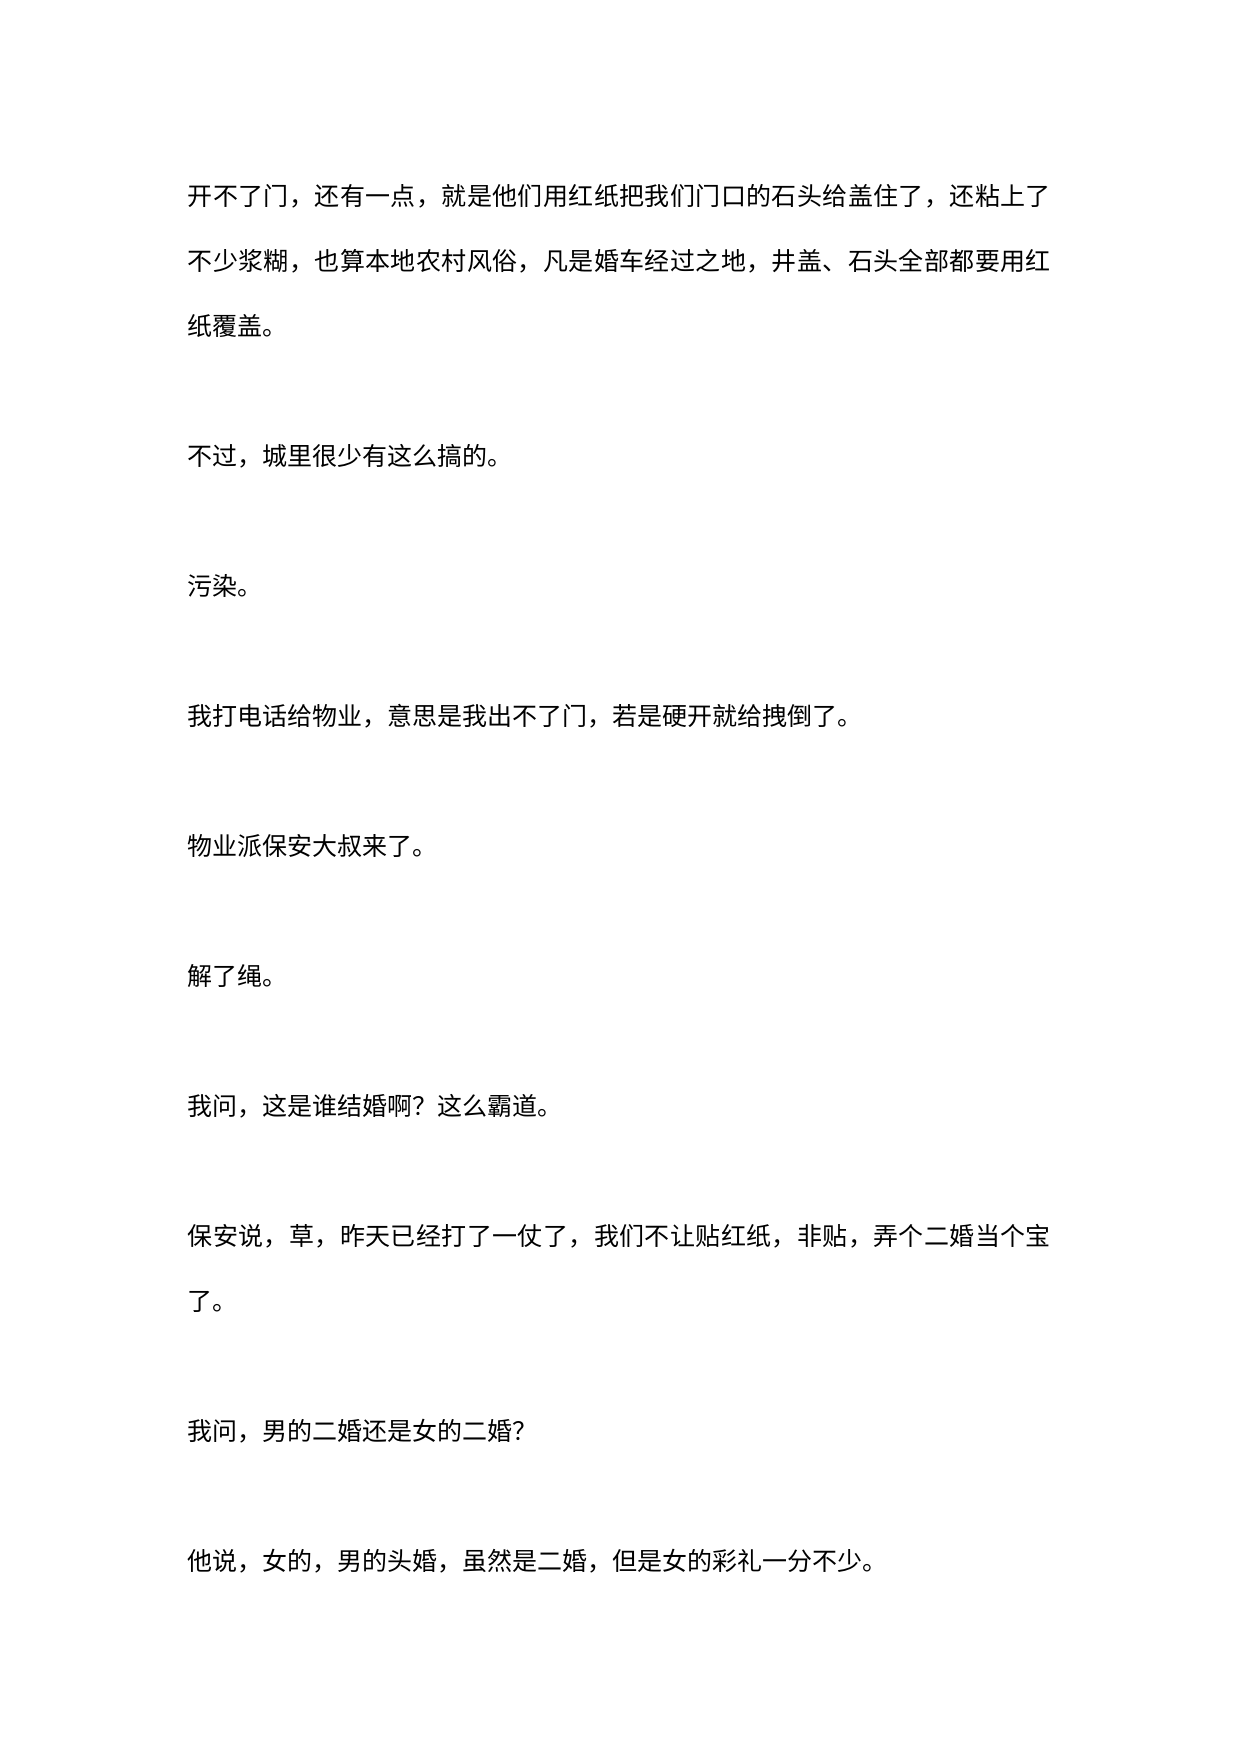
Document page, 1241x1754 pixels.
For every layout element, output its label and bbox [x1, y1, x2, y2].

text [187, 162, 1053, 1592]
